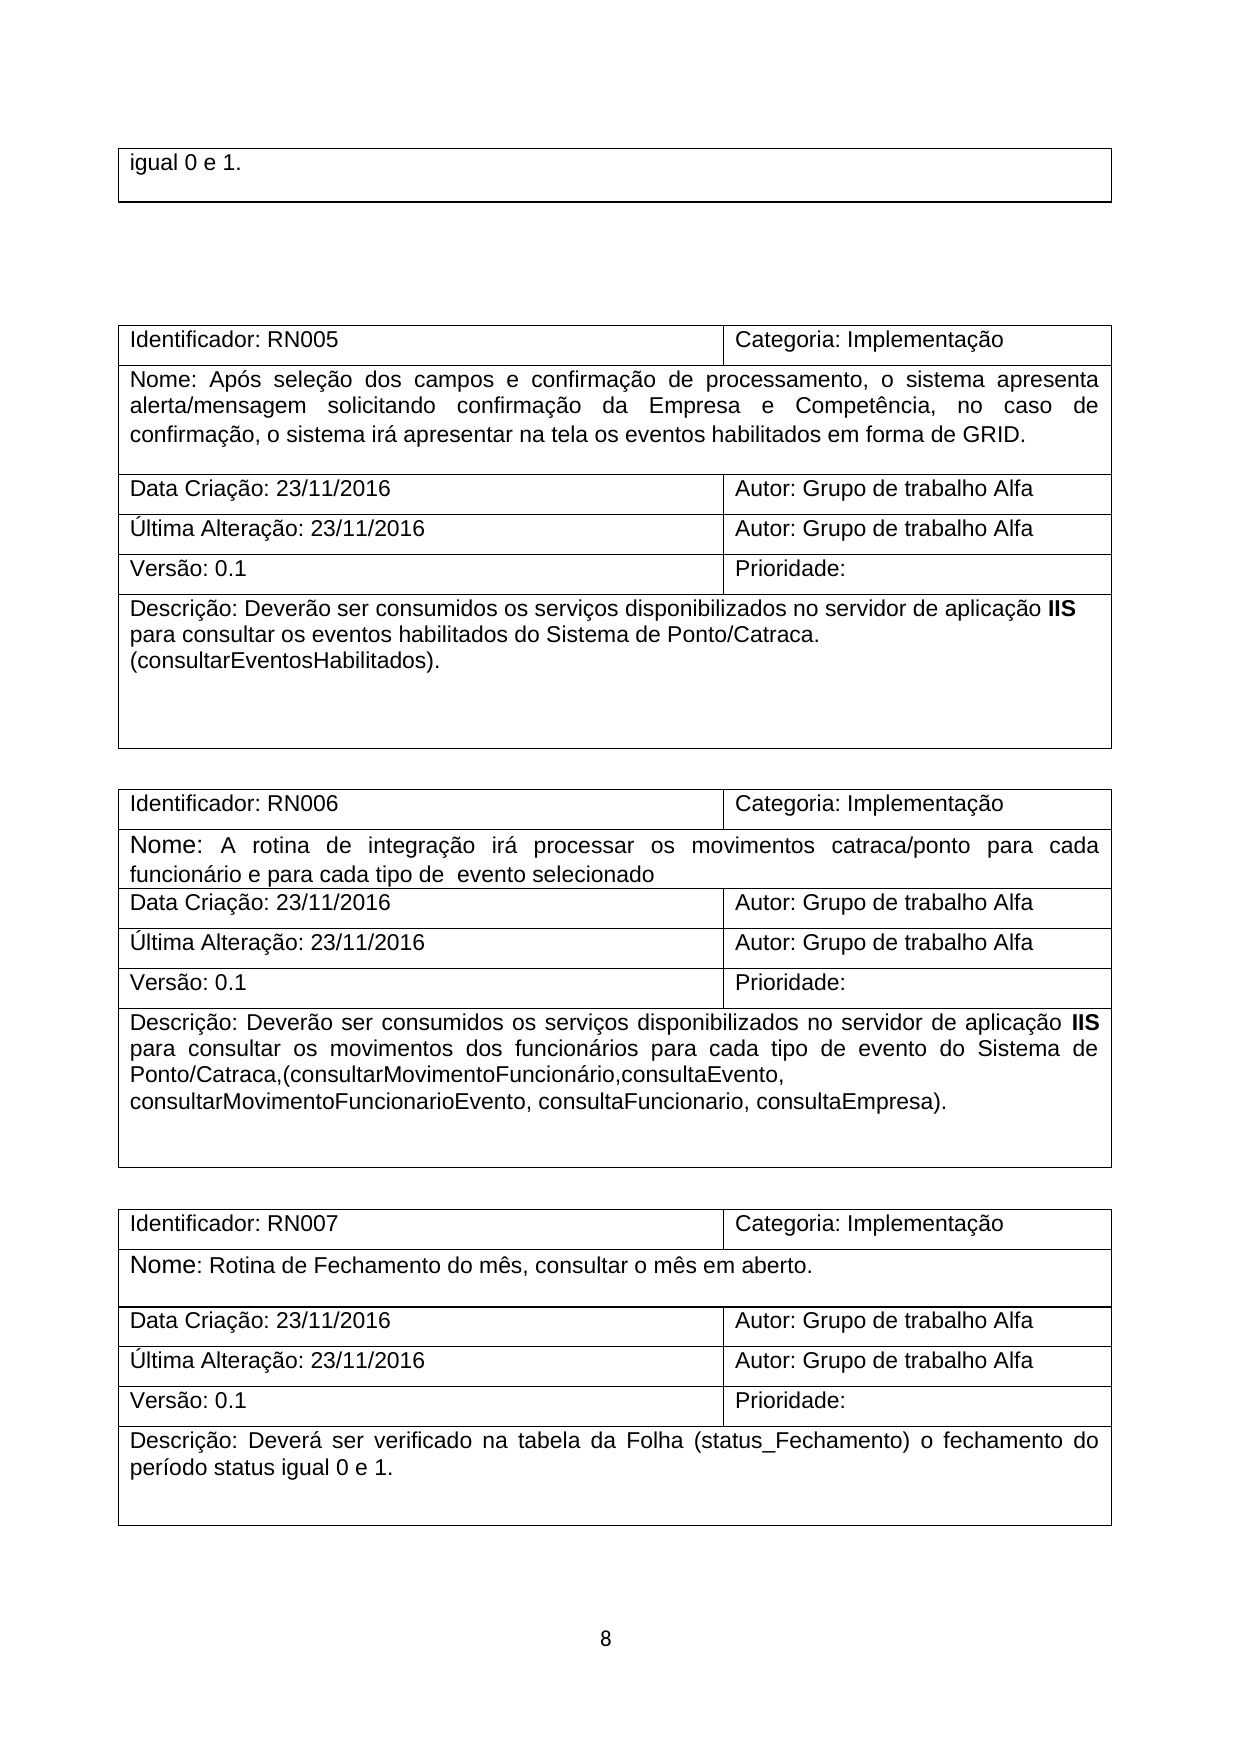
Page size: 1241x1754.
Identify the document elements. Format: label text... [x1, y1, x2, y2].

table_cell Autor: Grupo de trabalho Alfa [724, 1308, 1111, 1346]
table_cell Data Criação: 23/11/2016 [119, 889, 723, 928]
table_cell Nome: A rotina de integração irá processar os movimentos catraca/ponto para cada funcionário e para cada tipo de evento selecionado [119, 830, 1111, 888]
table_cell Autor: Grupo de trabalho Alfa [724, 889, 1111, 928]
table_cell Autor: Grupo de trabalho Alfa [724, 475, 1111, 514]
table_cell Última Alteração: 23/11/2016 [119, 1347, 723, 1386]
table_cell Prioridade: [724, 1387, 1111, 1426]
table_cell Data Criação: 23/11/2016 [119, 1308, 723, 1346]
table_cell Prioridade: [724, 555, 1111, 594]
table_cell Descrição: Deverão ser consumidos os serviços disponibilizados no servidor de aplicação IIS para consultar os eventos habilitados do Sistema de Ponto/Catraca. (consultarEventosHabilitados). [119, 595, 1111, 747]
table_cell Autor: Grupo de trabalho Alfa [724, 929, 1111, 968]
table_cell Descrição: Deverá ser verificado na tabela da Folha (status_Fechamento) o fechamento do período status igual 0 e 1. [119, 1427, 1111, 1525]
table_cell Autor: Grupo de trabalho Alfa [724, 1347, 1111, 1386]
table_cell Nome: Após seleção dos campos e confirmação de processamento, o sistema apresenta alerta/mensagem solicitando confirmação da Empresa e Competência, no caso de confirmação, o sistema irá apresentar na tela os eventos habilitados em forma de GRID. [119, 366, 1111, 474]
table_cell Autor: Grupo de trabalho Alfa [724, 515, 1111, 554]
table_header Categoria: Implementação [724, 1210, 1111, 1248]
table_cell Última Alteração: 23/11/2016 [119, 929, 723, 968]
table_cell Prioridade: [724, 969, 1111, 1007]
table_cell Versão: 0.1 [119, 555, 723, 594]
table_header Categoria: Implementação [724, 790, 1111, 829]
table_header Identificador: RN005 [119, 326, 723, 365]
table_cell Data Criação: 23/11/2016 [119, 475, 723, 514]
table_header Identificador: RN006 [119, 790, 723, 829]
table_cell Nome: Rotina de Fechamento do mês, consultar o mês em aberto. [119, 1250, 1111, 1306]
table_cell Descrição: Deverão ser consumidos os serviços disponibilizados no servidor de aplicação IIS para consultar os movimentos dos funcionários para cada tipo de evento do Sistema de Ponto/Catraca,(consultarMovimentoFuncionário,consultaEvento, consultarMovimentoFuncionarioEvento, consultaFuncionario, consultaEmpresa). [119, 1009, 1111, 1167]
table_cell Última Alteração: 23/11/2016 [119, 515, 723, 554]
table_header Categoria: Implementação [724, 326, 1111, 365]
table_cell Versão: 0.1 [119, 1387, 723, 1426]
table_header Identificador: RN007 [119, 1210, 723, 1248]
table_cell Versão: 0.1 [119, 969, 723, 1007]
